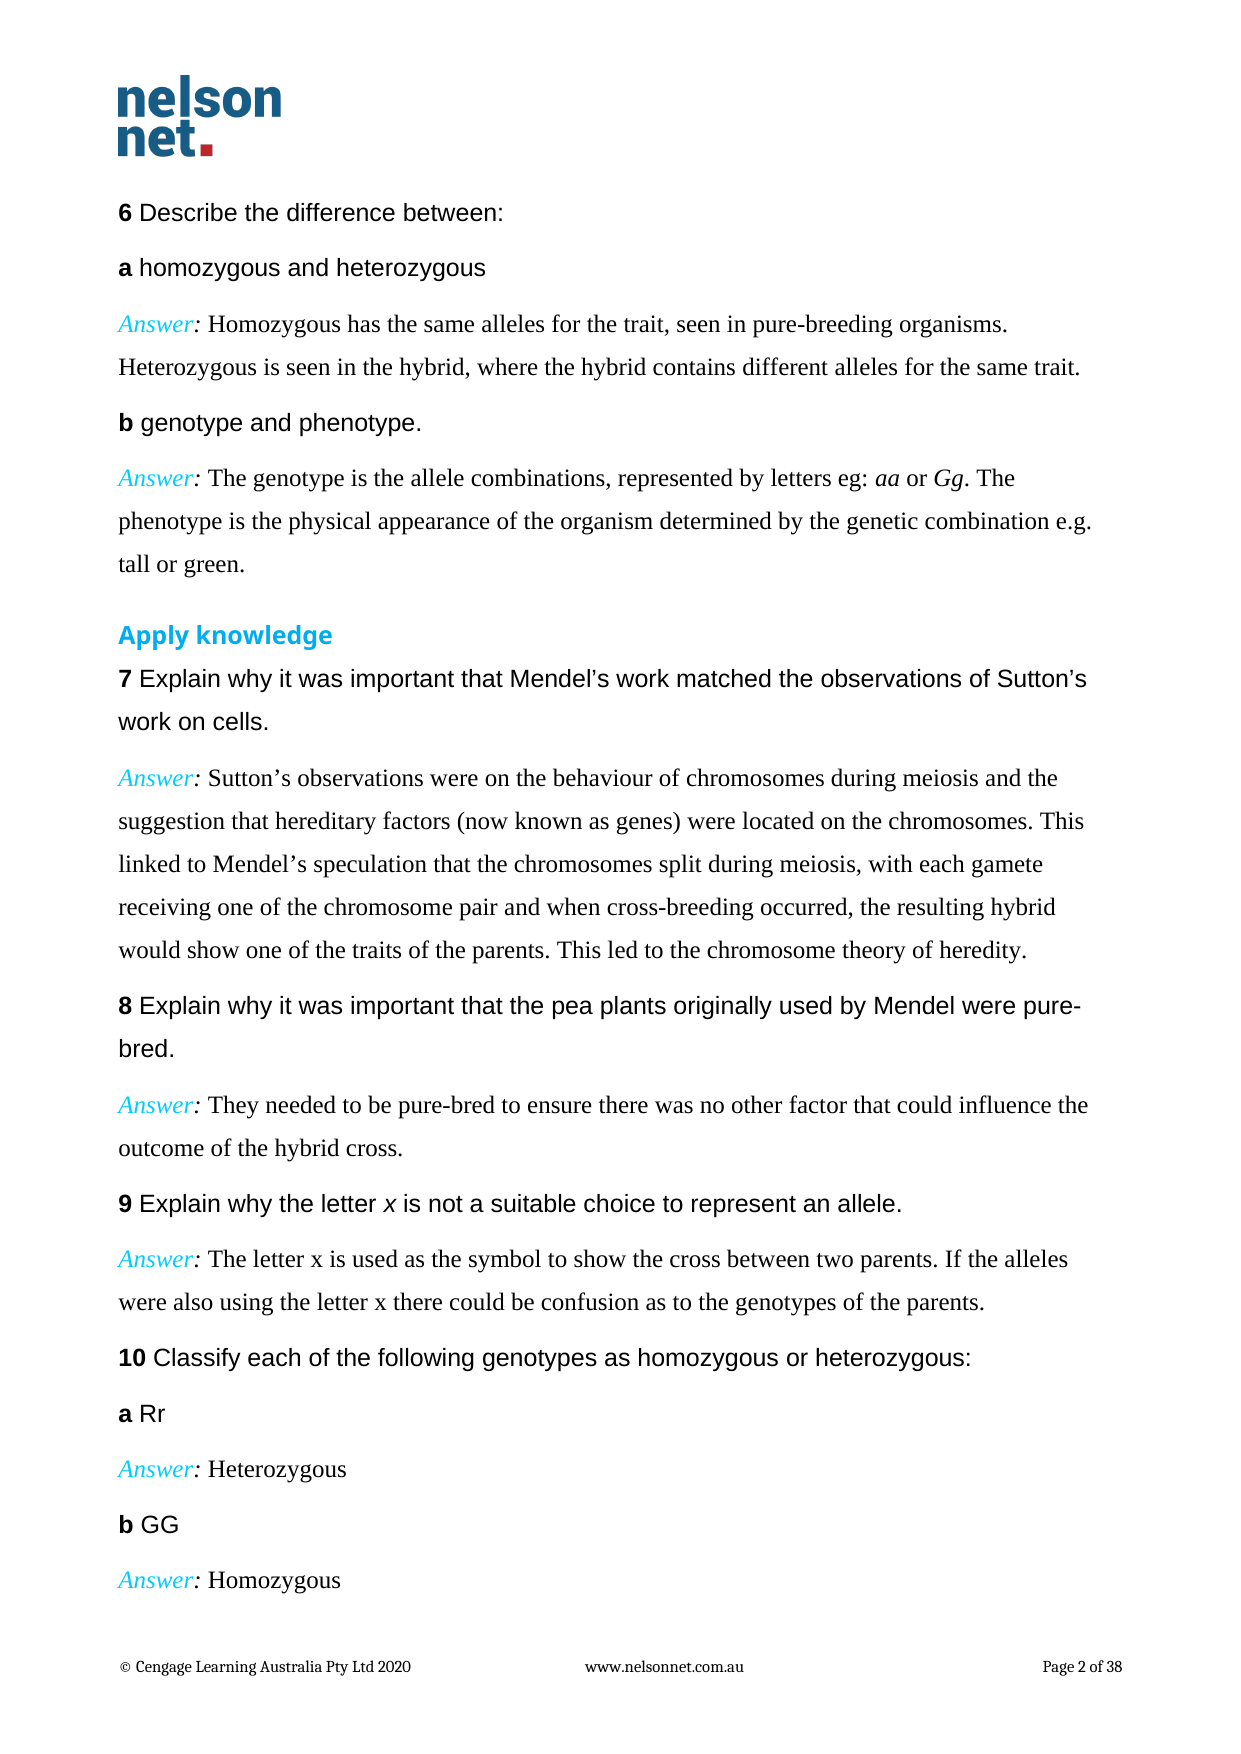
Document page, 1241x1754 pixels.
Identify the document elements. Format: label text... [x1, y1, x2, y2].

text 8 Explain why it was important that the pea plants originally used by Mendel were pure-bred. [118, 991, 1122, 1063]
text a homozygous and heterozygous [118, 253, 1122, 282]
text Answer: Homozygous has the same alleles for the trait, seen in pure-breeding organisms. Heterozygous is seen in the hybrid, where the hybrid contains different alleles for the same trait. [118, 309, 1122, 381]
text 6 Describe the difference between: [118, 198, 1122, 226]
text b genotype and phenotype. [118, 408, 1122, 436]
text 7 Explain why it was important that Mendel’s work matched the observations of Sutton’s work on cells. [118, 664, 1122, 736]
text Answer: Homozygous [118, 1565, 1122, 1594]
text Answer: The letter x is used as the symbol to show the cross between two parents. If the alleles were also using the letter x there could be confusion as to the genotypes of the parents. [118, 1244, 1122, 1316]
text Answer: Sutton’s observations were on the behaviour of chromosomes during meiosis and the suggestion that hereditary factors (now known as genes) were located on the chromosomes. This linked to Mendel’s speculation that the chromosomes split during meiosis, with each gamete receiving one of the chromosome pair and when cross-breeding occurred, the resulting hybrid would show one of the traits of the parents. This led to the chromosome theory of heredity. [118, 763, 1122, 964]
text Apply knowledge [118, 618, 1122, 652]
text Answer: Heterozygous [118, 1454, 1122, 1483]
text Answer: The genotype is the allele combinations, represented by letters eg: aa or Gg. The phenotype is the physical appearance of the organism determined by the genetic combination e.g. tall or green. [118, 463, 1122, 578]
text 10 Classify each of the following genotypes as homozygous or heterozygous: [118, 1343, 1122, 1372]
text b GG [118, 1510, 1122, 1538]
text Answer: They needed to be pure-bred to ensure there was no other factor that could influence the outcome of the hybrid cross. [118, 1090, 1122, 1162]
text a Rr [118, 1398, 1122, 1427]
picture [118, 75, 281, 157]
text 9 Explain why the letter x is not a suitable choice to represent an allele. [118, 1188, 1122, 1217]
